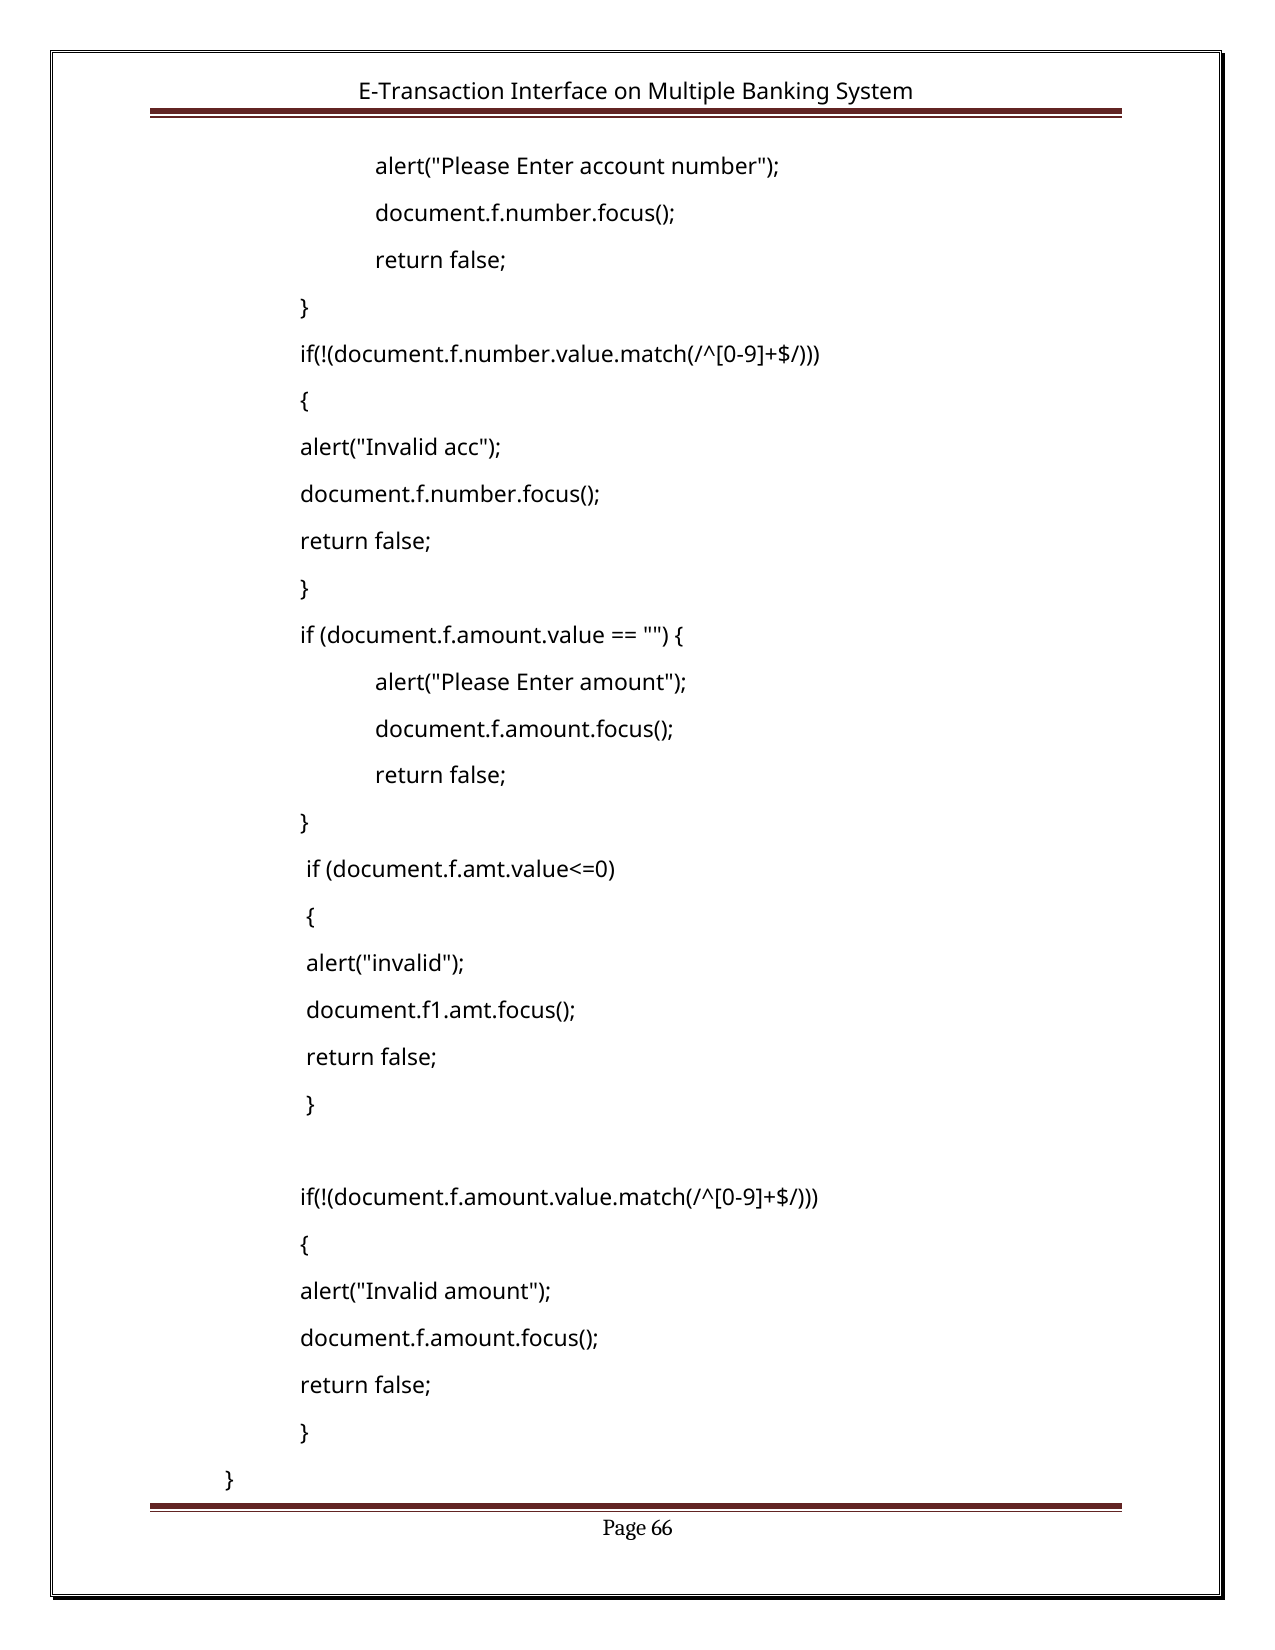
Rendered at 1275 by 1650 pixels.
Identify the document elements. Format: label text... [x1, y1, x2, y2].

text alert("Please Enter amount"); [150, 666, 1122, 697]
text } [150, 291, 1122, 322]
text alert("invalid"); [150, 947, 1122, 978]
text alert("Invalid amount"); [150, 1275, 1122, 1306]
text return false; [150, 1369, 1122, 1400]
text { [150, 900, 1122, 931]
text document.f.amount.focus(); [150, 1322, 1122, 1353]
text } [150, 572, 1122, 603]
text if(!(document.f.number.value.match(/^[0-9]+$/))) [150, 337, 1122, 369]
text alert("Invalid acc"); [150, 431, 1122, 462]
text } [150, 806, 1122, 837]
text if(!(document.f.amount.value.match(/^[0-9]+$/))) [150, 1181, 1122, 1212]
text document.f.amount.focus(); [150, 712, 1122, 744]
text document.f.number.focus(); [150, 197, 1122, 228]
text if (document.f.amount.value == "") { [150, 619, 1122, 650]
text if (document.f.amt.value<=0) [150, 853, 1122, 884]
text } [150, 1087, 1122, 1119]
text return false; [150, 525, 1122, 556]
text return false; [150, 244, 1122, 275]
text document.f1.amt.focus(); [150, 994, 1122, 1025]
text { [150, 1228, 1122, 1259]
text } [150, 1416, 1122, 1447]
text } [150, 1462, 1122, 1494]
text alert("Please Enter account number"); [150, 150, 1122, 181]
text { [150, 384, 1122, 416]
text return false; [150, 759, 1122, 791]
text return false; [150, 1041, 1122, 1072]
text document.f.number.focus(); [150, 478, 1122, 509]
